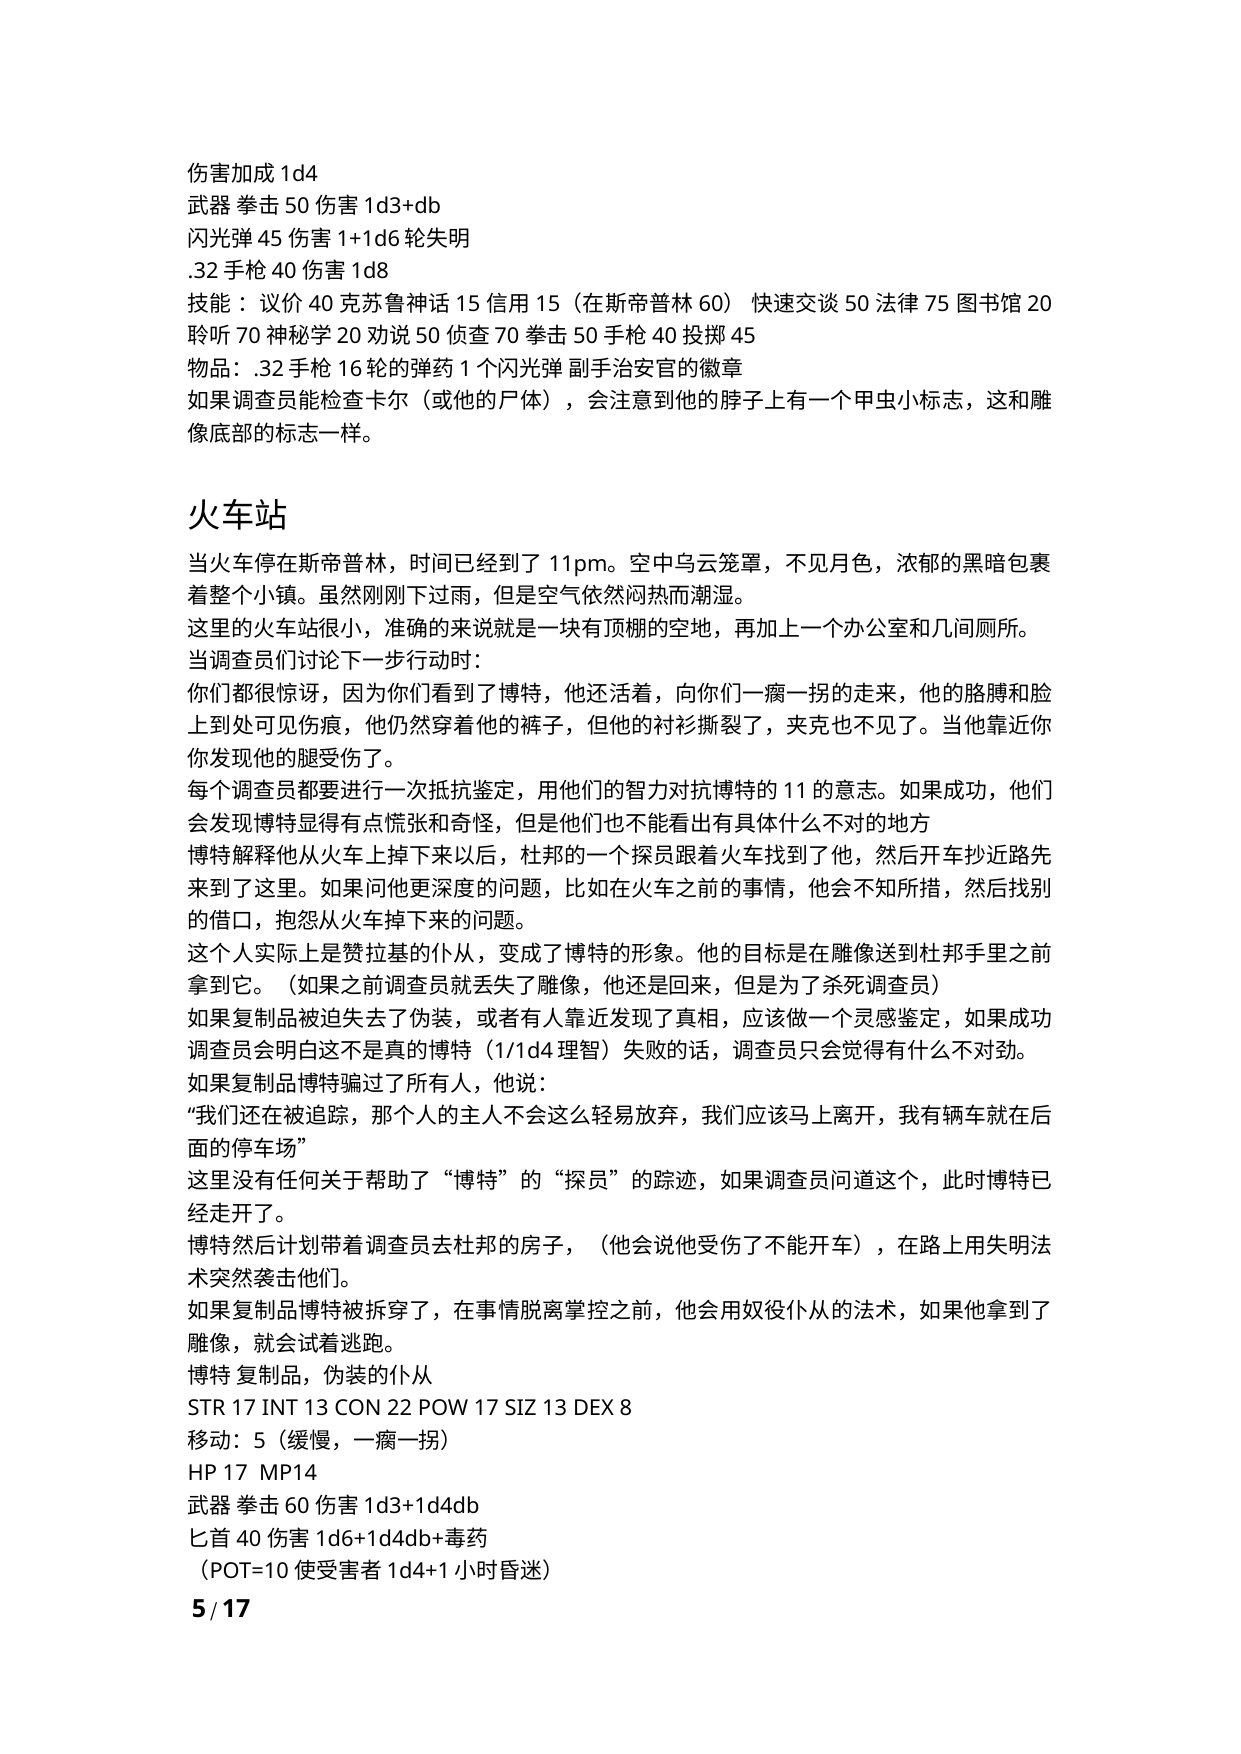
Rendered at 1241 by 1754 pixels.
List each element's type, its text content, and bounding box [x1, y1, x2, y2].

text 当火车停在斯帝普林，时间已经到了11pm。空中乌云笼罩，不见月色，浓郁的黑暗包裹着整个小镇。虽然刚刚下过雨，但是空气依然闷热而潮湿。 [187, 546, 1053, 611]
text （POT=10 使受害者1d4+1小时昏迷） [187, 1553, 1053, 1586]
text 你们都很惊讶，因为你们看到了博特，他还活着，向你们一瘸一拐的走来，他的胳膊和脸上到处可见伤痕，他仍然穿着他的裤子，但他的衬衫撕裂了，夹克也不见了。当他靠近你，你发现他的腿受伤了。 [187, 676, 1053, 773]
text 如果复制品被迫失去了伪装，或者有人靠近发现了真相，应该做一个灵感鉴定，如果成功，调查员会明白这不是真的博特（1/1d4理智）失败的话，调查员只会觉得有什么不对劲。 [187, 1001, 1053, 1066]
text 闪光弹45 伤害1+1d6轮失明 [187, 221, 1053, 253]
text 武器 拳击60 伤害1d3+1d4db [187, 1488, 1053, 1521]
text STR 17 INT 13 CON 22 POW 17 SIZ 13 DEX 8 [187, 1391, 1053, 1423]
text 匕首 40 伤害1d6+1d4db+毒药 [187, 1521, 1053, 1553]
text 伤害加成1d4 [187, 156, 1053, 188]
text 这个人实际上是赞拉基的仆从，变成了博特的形象。他的目标是在雕像送到杜邦手里之前拿到它。（如果之前调查员就丢失了雕像，他还是回来，但是为了杀死调查员） [187, 936, 1053, 1001]
text 武器 拳击50 伤害1d3+db [187, 188, 1053, 221]
text 这里的火车站很小，准确的来说就是一块有顶棚的空地，再加上一个办公室和几间厕所。 [187, 611, 1053, 643]
text 当调查员们讨论下一步行动时： [187, 643, 1053, 676]
text 博特 复制品，伪装的仆从 [187, 1358, 1053, 1391]
text 如果调查员能检查卡尔（或他的尸体），会注意到他的脖子上有一个甲虫小标志，这和雕像底部的标志一样。 [187, 383, 1053, 448]
text “我们还在被追踪，那个人的主人不会这么轻易放弃，我们应该马上离开，我有辆车就在后面的停车场” [187, 1098, 1053, 1163]
text 技能 ：议价40 克苏鲁神话15 信用15（在斯帝普林60） 快速交谈50 法律75 图书馆20 聆听70 神秘学20 劝说50 侦查70 拳击50 手枪40 投掷45 [187, 286, 1053, 351]
text 这里没有任何关于帮助了“博特”的“探员”的踪迹，如果调查员问道这个，此时博特已经走开了。 [187, 1163, 1053, 1228]
text 如果复制品博特被拆穿了，在事情脱离掌控之前，他会用奴役仆从的法术，如果他拿到了雕像，就会试着逃跑。 [187, 1293, 1053, 1358]
text .32手枪 40 伤害1d8 [187, 253, 1053, 286]
text 物品：.32手枪 16轮的弹药 1个闪光弹 副手治安官的徽章 [187, 351, 1053, 383]
text 每个调查员都要进行一次抵抗鉴定，用他们的智力对抗博特的11的意志。如果成功，他们会发现博特显得有点慌张和奇怪，但是他们也不能看出有具体什么不对的地方 [187, 773, 1053, 838]
text 如果复制品博特骗过了所有人，他说： [187, 1066, 1053, 1098]
text HP 17 MP14 [187, 1456, 1053, 1488]
text 博特解释他从火车上掉下来以后，杜邦的一个探员跟着火车找到了他，然后开车抄近路先来到了这里。如果问他更深度的问题，比如在火车之前的事情，他会不知所措，然后找别的借口，抱怨从火车掉下来的问题。 [187, 838, 1053, 936]
text 博特然后计划带着调查员去杜邦的房子，（他会说他受伤了不能开车），在路上用失明法术突然袭击他们。 [187, 1228, 1053, 1293]
text 移动：5（缓慢，一瘸一拐） [187, 1423, 1053, 1456]
text 火车站 [187, 481, 1053, 546]
